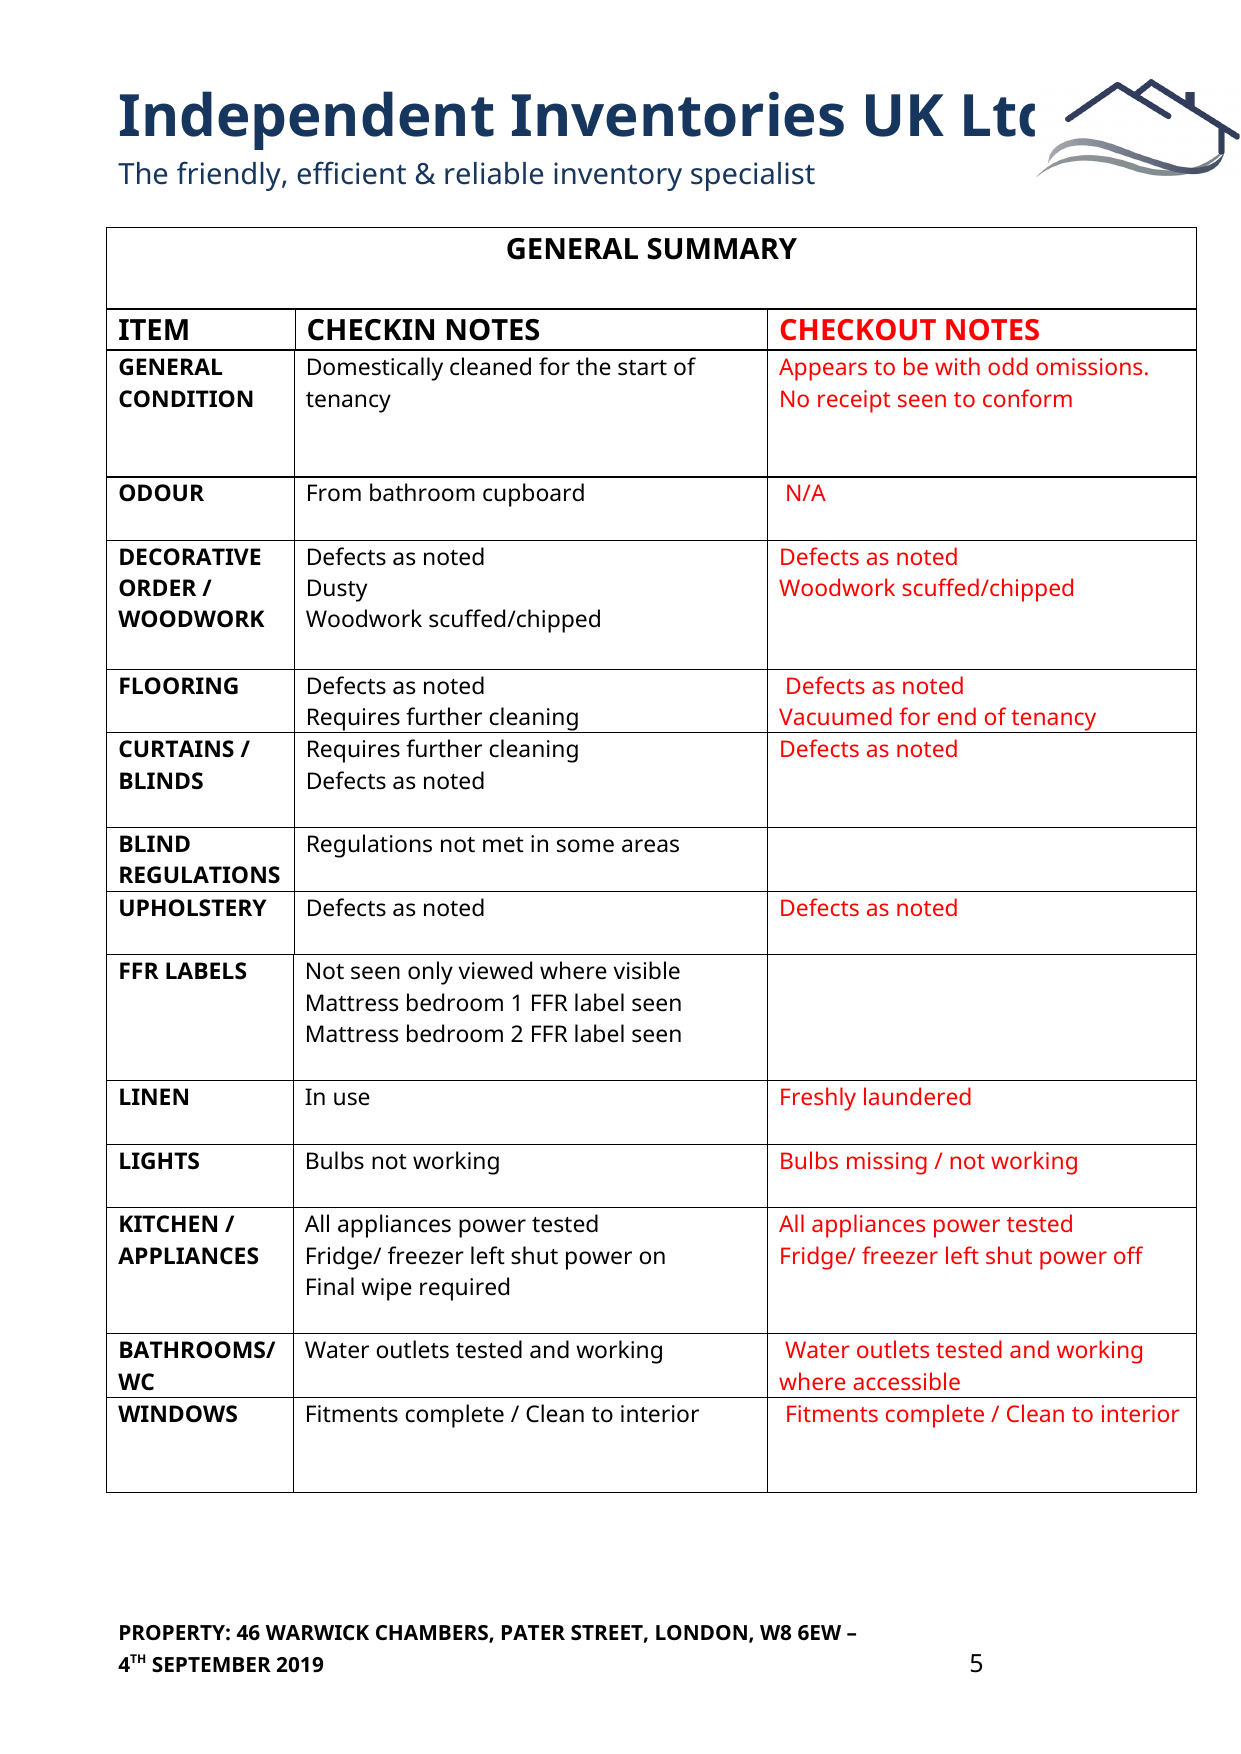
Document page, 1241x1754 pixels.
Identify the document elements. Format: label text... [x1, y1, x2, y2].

table_cell Water outlets tested and working where accessible [768, 1334, 1196, 1397]
table_cell UPHOLSTERY [107, 892, 294, 954]
table_cell Bulbs missing / not working [768, 1145, 1196, 1207]
table_cell [768, 955, 1196, 1080]
table_cell N/A [768, 478, 1196, 540]
table_cell FLOORING [107, 670, 294, 732]
table_cell BLIND REGULATIONS [107, 828, 294, 891]
table_cell Defects as noted [295, 892, 767, 954]
picture [1034, 79, 1240, 177]
table_cell Requires further cleaning Defects as noted [295, 733, 767, 827]
table_cell WINDOWS [107, 1398, 293, 1492]
table_cell Defects as noted Woodwork scuffed/chipped [768, 541, 1196, 669]
table_cell Fitments complete / Clean to interior [768, 1398, 1196, 1492]
table_cell Defects as noted [768, 892, 1196, 954]
table_cell [768, 828, 1196, 891]
table_cell Defects as noted Dusty Woodwork scuffed/chipped [295, 541, 767, 669]
table_cell KITCHEN / APPLIANCES [107, 1208, 293, 1333]
table_header CHECKOUT NOTES [768, 310, 1196, 349]
table_cell CURTAINS / BLINDS [107, 733, 294, 827]
table_header GENERAL CONDITION [107, 351, 294, 476]
table_header Appears to be with odd omissions. No receipt seen to conform [768, 351, 1196, 476]
table_cell Regulations not met in some areas [295, 828, 767, 891]
table_cell BATHROOMS/ WC [107, 1334, 293, 1397]
table_cell Bulbs not working [294, 1145, 767, 1207]
table_header Domestically cleaned for the start of tenancy [295, 351, 767, 476]
table_header CHECKIN NOTES [296, 310, 767, 349]
table_cell FFR LABELS [107, 955, 293, 1080]
table_cell Fitments complete / Clean to interior [294, 1398, 767, 1492]
table_cell DECORATIVE ORDER / WOODWORK [107, 541, 294, 669]
table_cell Defects as noted Vacuumed for end of tenancy [768, 670, 1196, 732]
table_cell Defects as noted Requires further cleaning [295, 670, 767, 732]
table_cell All appliances power tested Fridge/ freezer left shut power off [768, 1208, 1196, 1333]
table_cell In use [294, 1081, 767, 1144]
table_cell Water outlets tested and working [294, 1334, 767, 1397]
table_cell All appliances power tested Fridge/ freezer left shut power on Final wipe required [294, 1208, 767, 1333]
table_header GENERAL SUMMARY [107, 228, 1196, 307]
table_cell ODOUR [107, 478, 294, 540]
table_cell Not seen only viewed where visible Mattress bedroom 1 FFR label seen Mattress bedroom 2 FFR label seen [294, 955, 767, 1080]
table_cell Defects as noted [768, 733, 1196, 827]
table_cell From bathroom cupboard [295, 478, 767, 540]
table_cell LINEN [107, 1081, 293, 1144]
table_cell LIGHTS [107, 1145, 293, 1207]
table_cell Freshly laundered [768, 1081, 1196, 1144]
table_header ITEM [107, 310, 295, 349]
